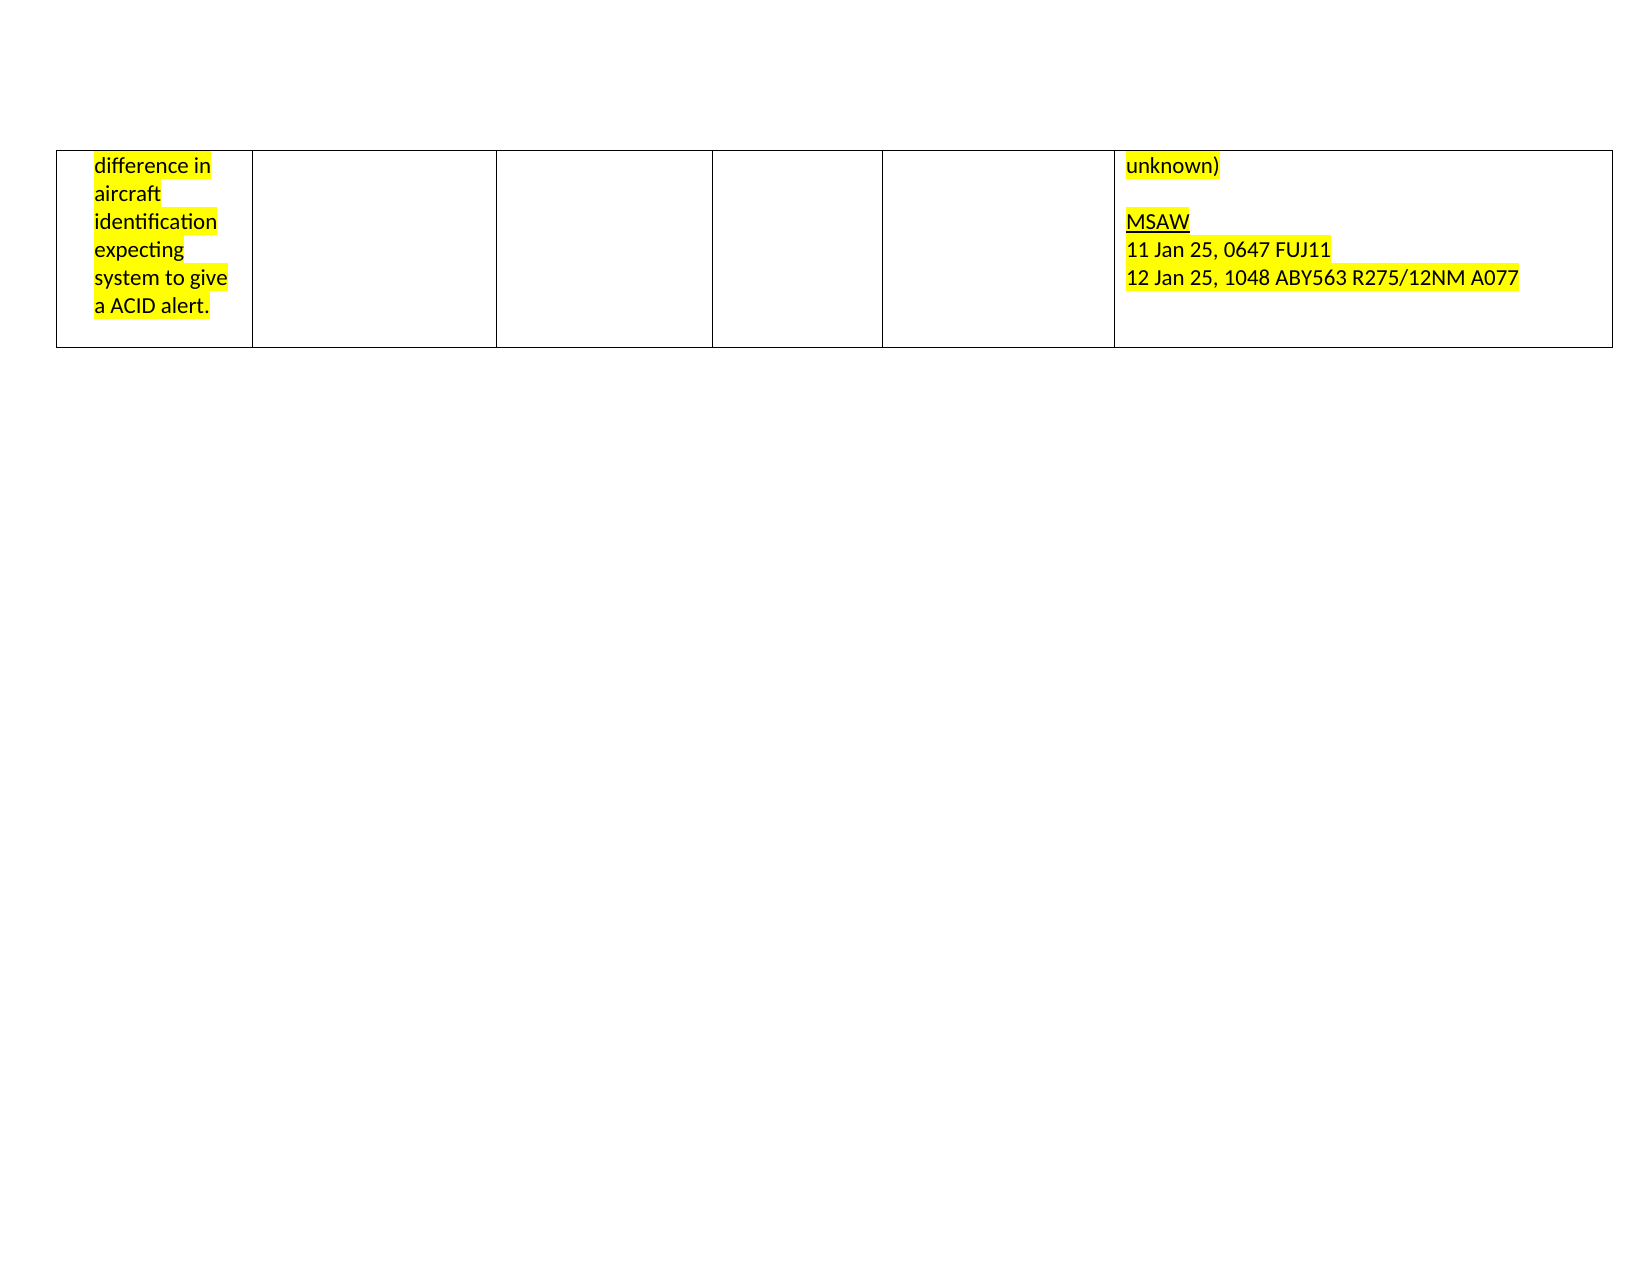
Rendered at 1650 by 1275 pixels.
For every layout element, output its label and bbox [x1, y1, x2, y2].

table_cell [883, 151, 1114, 347]
table_cell [253, 151, 496, 347]
table_cell [57, 151, 252, 347]
table_cell [497, 151, 712, 347]
table_cell [1115, 151, 1612, 347]
table_cell [713, 151, 882, 347]
